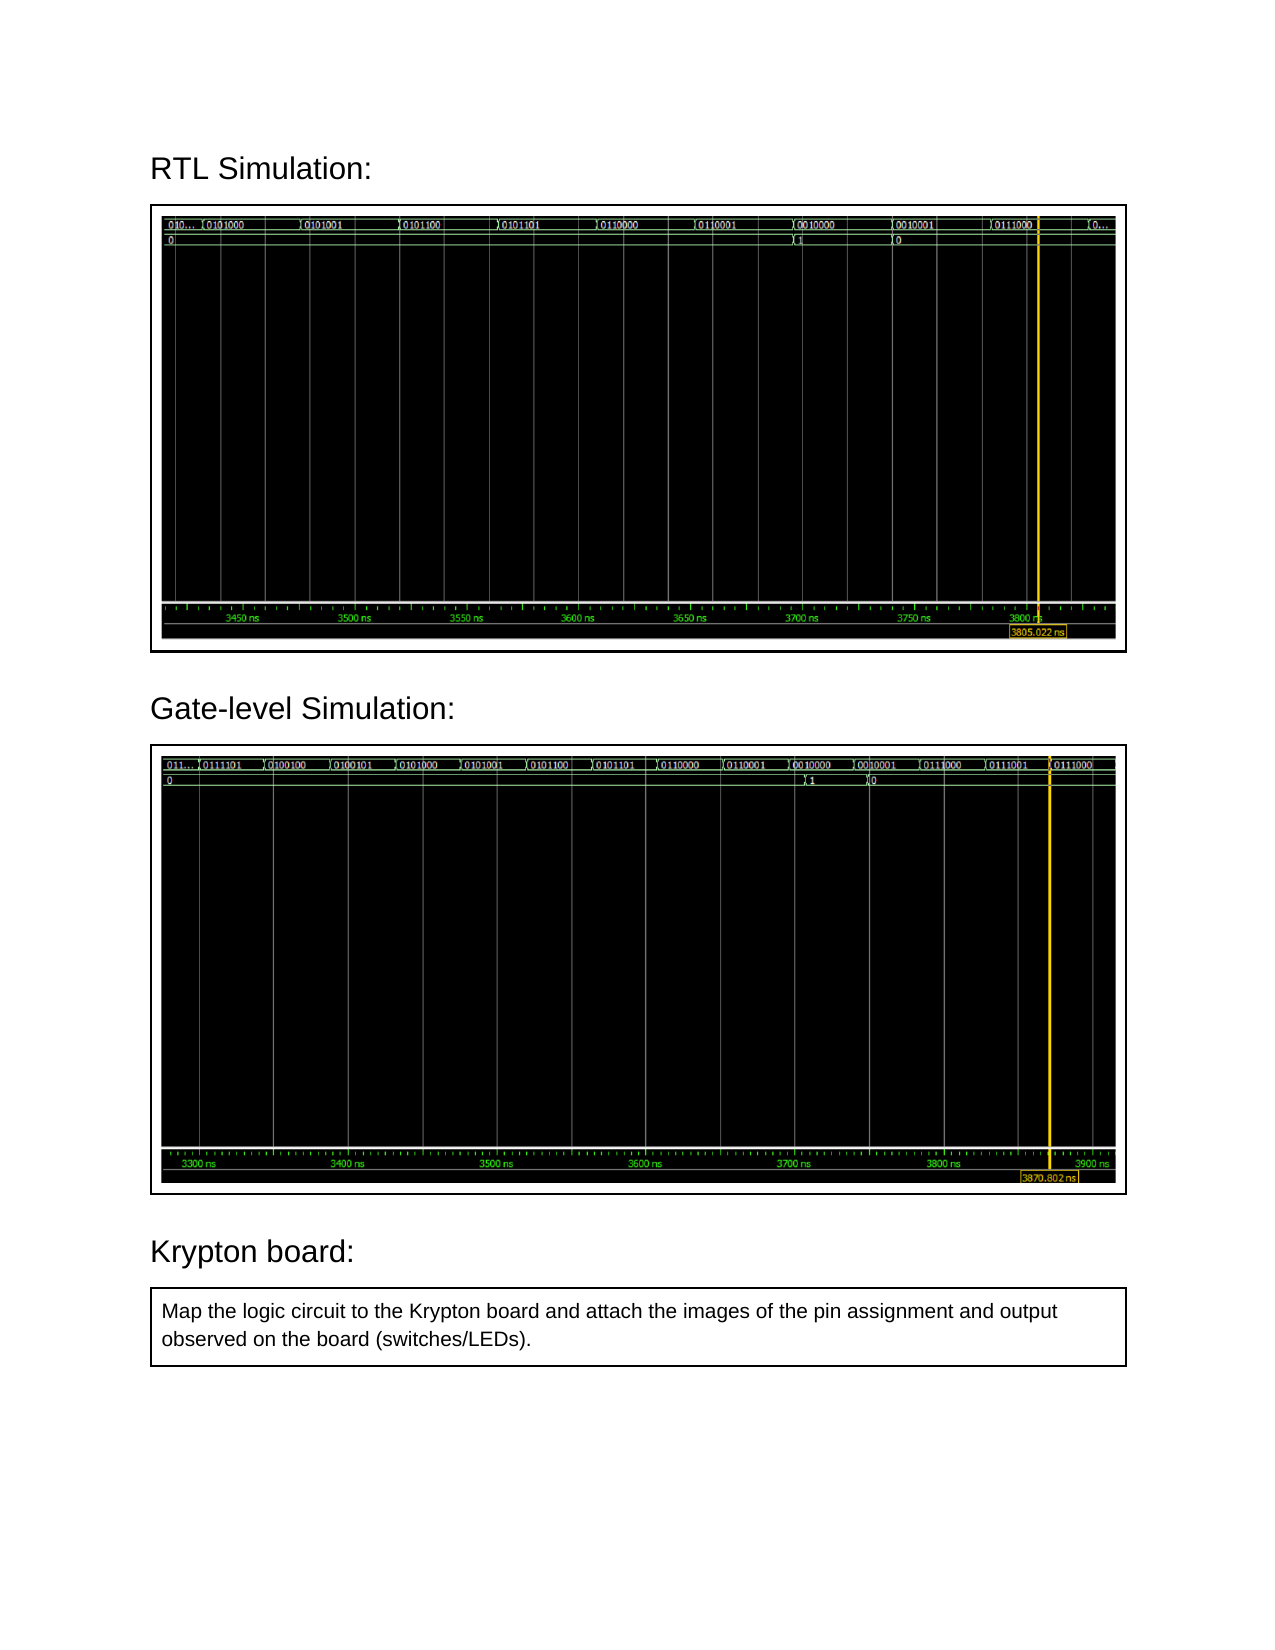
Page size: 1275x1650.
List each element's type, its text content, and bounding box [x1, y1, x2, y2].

picture [161, 756, 1116, 1183]
table_header [152, 746, 1125, 1193]
subtitle Krypton board: [150, 1233, 1125, 1269]
table_header Map the logic circuit to the Krypton board and attach the images of the pin assignment and output observed on the board (switches/LEDs). [152, 1289, 1125, 1365]
picture [161, 216, 1116, 640]
table_header [152, 206, 1125, 650]
subtitle RTL Simulation: [150, 150, 1125, 186]
subtitle Gate-level Simulation: [150, 690, 1125, 726]
